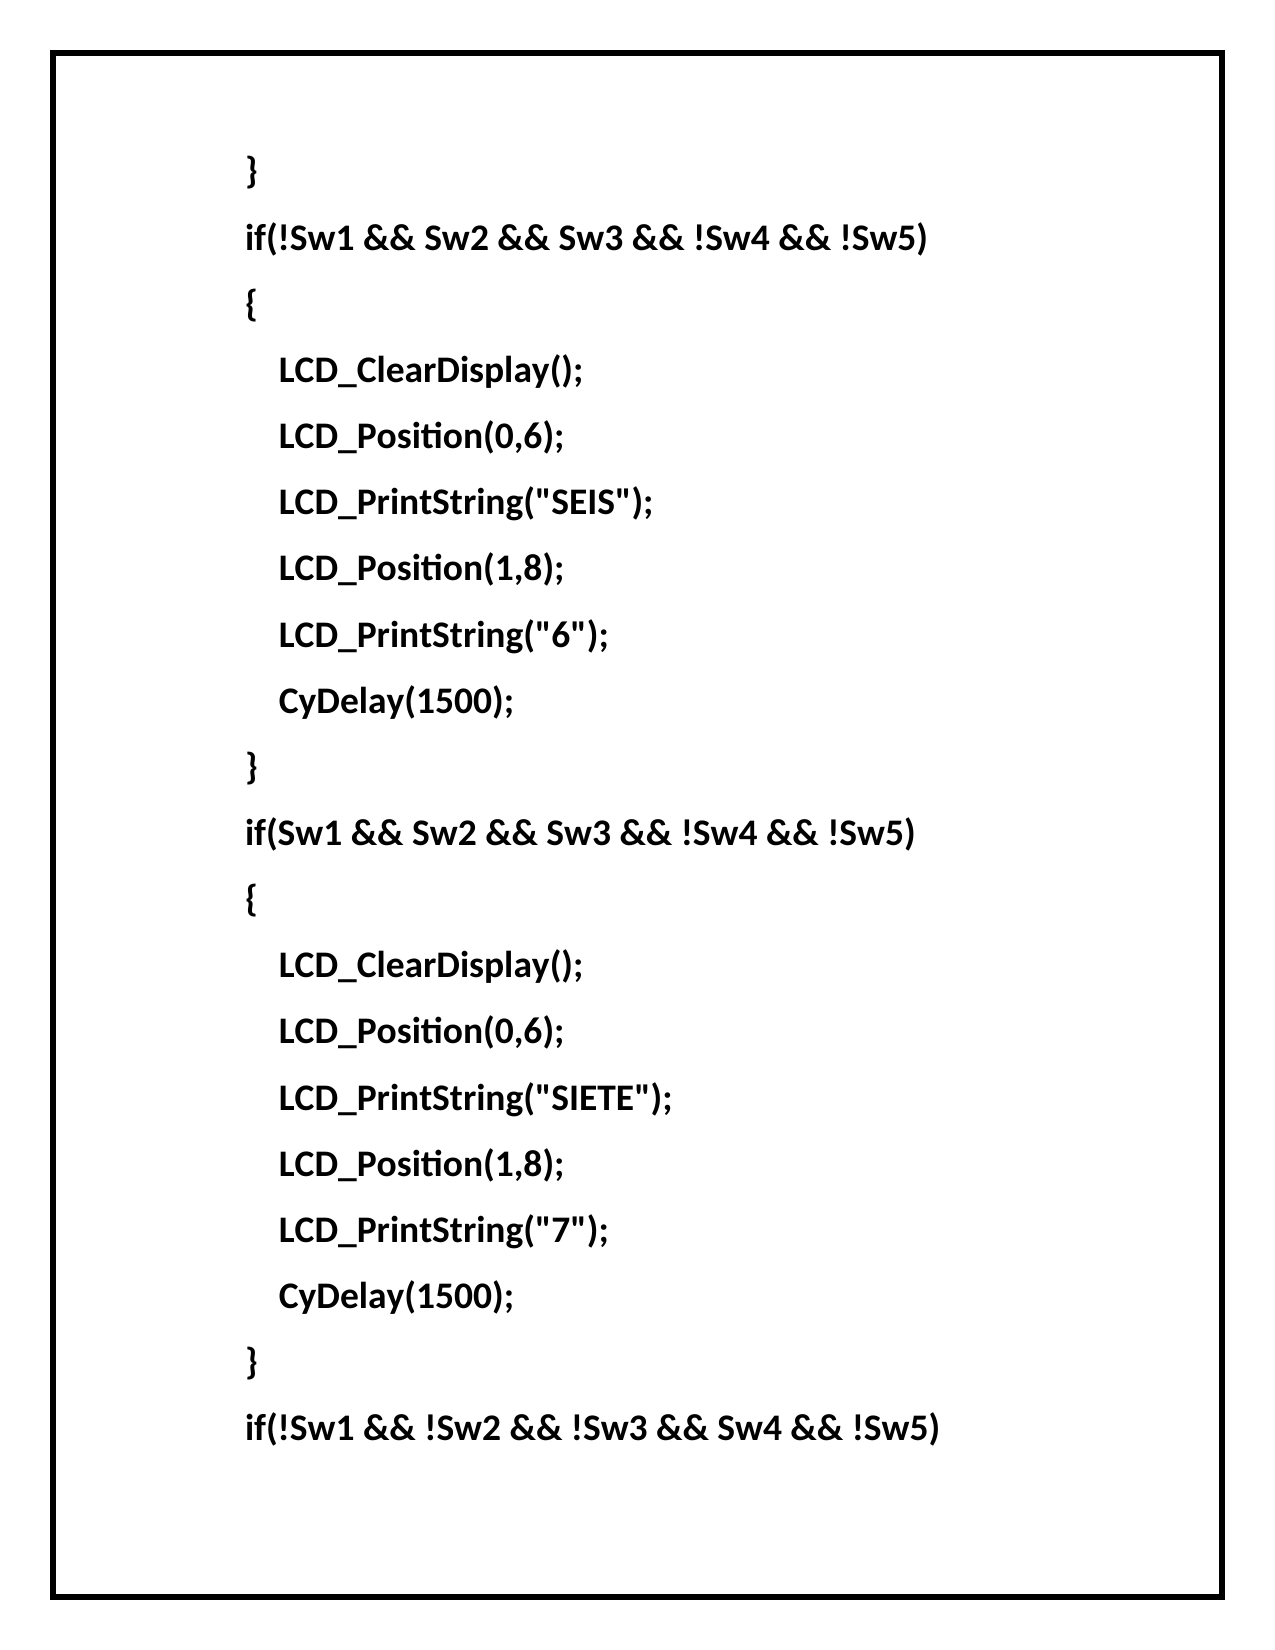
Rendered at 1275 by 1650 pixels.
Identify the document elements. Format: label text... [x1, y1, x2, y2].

text LCD_PrintString("6"); [177, 611, 1098, 656]
text } [177, 1338, 1098, 1384]
text LCD_Position(1,8); [177, 544, 1098, 590]
text LCD_PrintString("SIETE"); [177, 1073, 1098, 1119]
text LCD_ClearDisplay(); [177, 941, 1098, 987]
text } [177, 147, 1098, 193]
text LCD_Position(0,6); [177, 412, 1098, 458]
text } [177, 743, 1098, 789]
text if(Sw1 && Sw2 && Sw3 && !Sw4 && !Sw5) [177, 809, 1098, 855]
text CyDelay(1500); [177, 677, 1098, 722]
text if(!Sw1 && Sw2 && Sw3 && !Sw4 && !Sw5) [177, 214, 1098, 259]
text { [177, 875, 1098, 921]
text LCD_Position(0,6); [177, 1007, 1098, 1053]
text if(!Sw1 && !Sw2 && !Sw3 && Sw4 && !Sw5) [177, 1404, 1098, 1450]
text LCD_ClearDisplay(); [177, 346, 1098, 392]
text LCD_PrintString("SEIS"); [177, 478, 1098, 524]
text LCD_Position(1,8); [177, 1140, 1098, 1186]
text LCD_PrintString("7"); [177, 1206, 1098, 1252]
text CyDelay(1500); [177, 1272, 1098, 1318]
text { [177, 280, 1098, 326]
